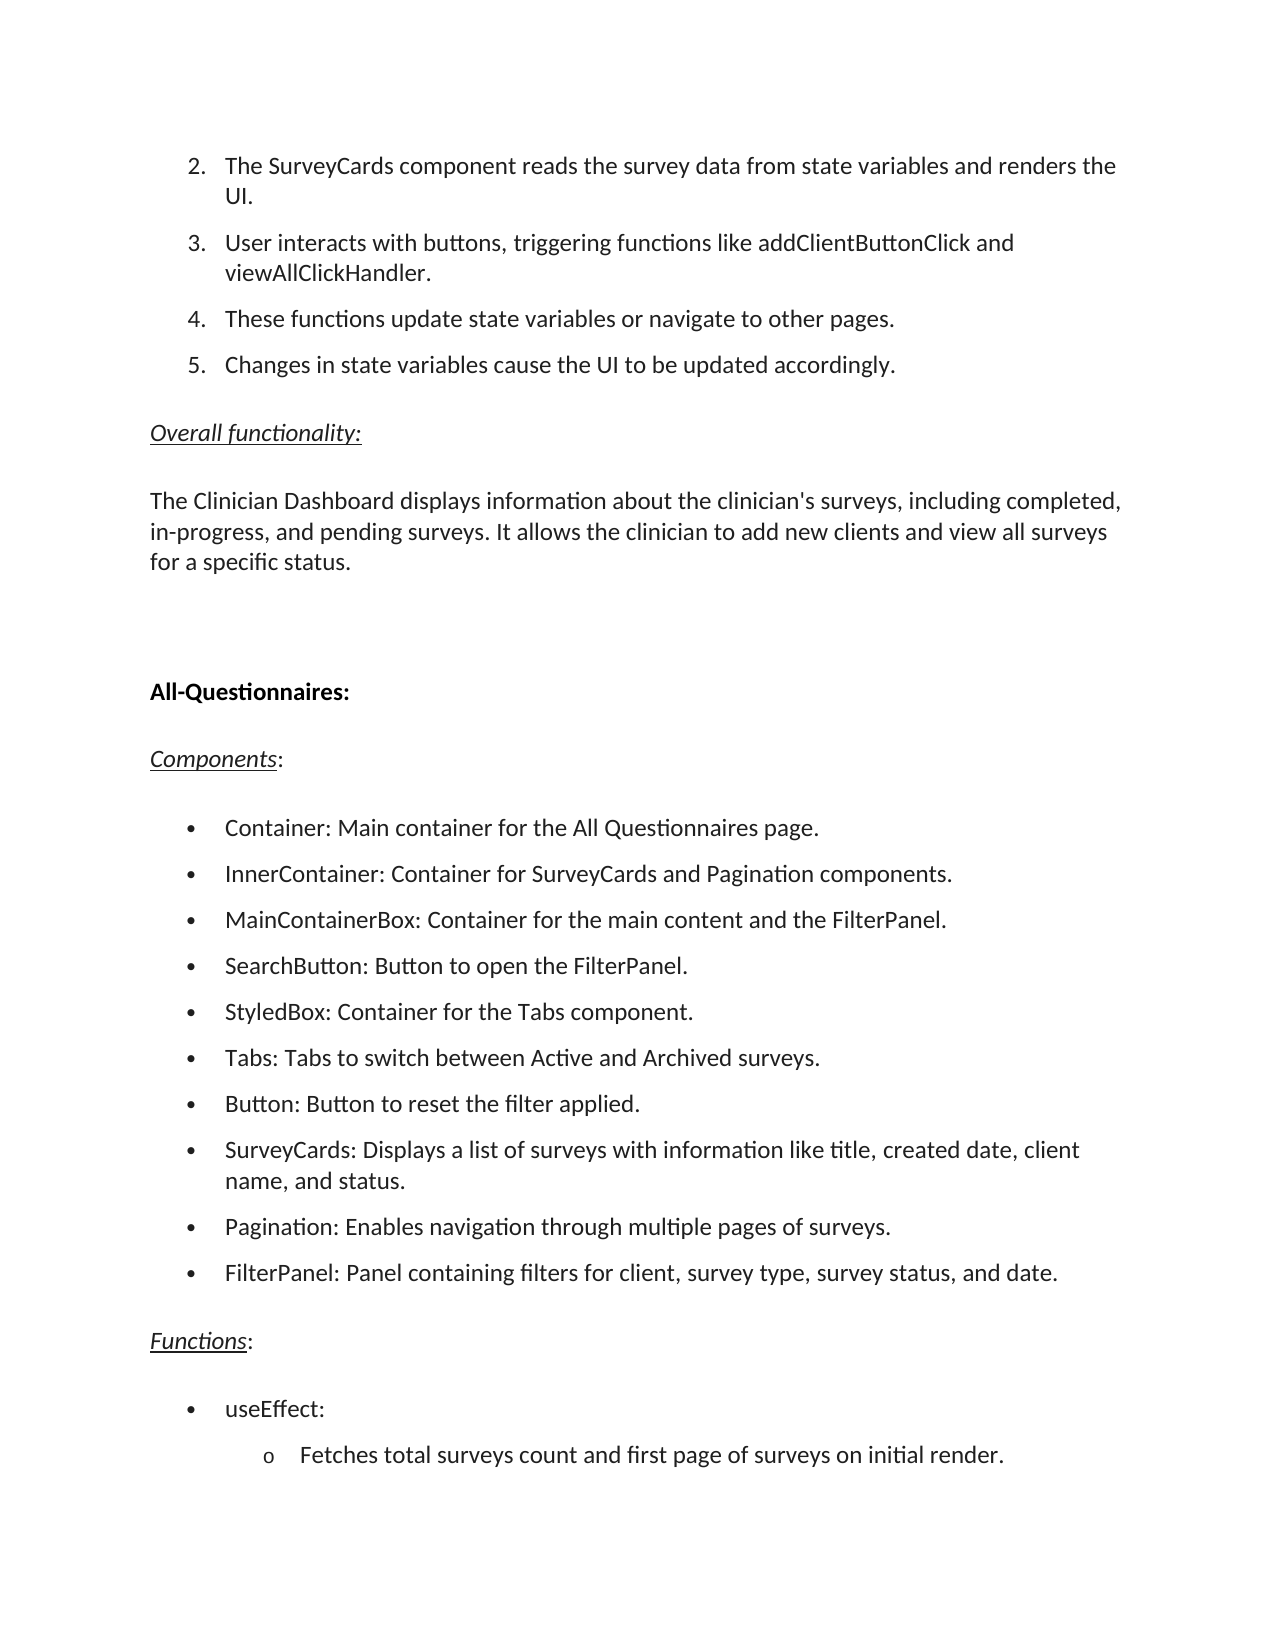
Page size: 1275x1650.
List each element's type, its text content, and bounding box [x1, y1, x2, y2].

list Button: Button to reset the filter applied. [187, 1088, 1125, 1119]
list SurveyCards: Displays a list of surveys with information like title, created date, client name, and status. [187, 1135, 1125, 1196]
list The SurveyCards component reads the survey data from state variables and renders the UI. [187, 150, 1125, 211]
text Functions: [150, 1326, 1125, 1356]
list Pagination: Enables navigation through multiple pages of surveys. [187, 1211, 1125, 1242]
list FilterPanel: Panel containing filters for client, survey type, survey status, and date. [187, 1257, 1125, 1288]
list StyledBox: Container for the Tabs component. [187, 996, 1125, 1027]
list Tabs: Tabs to switch between Active and Archived surveys. [187, 1042, 1125, 1073]
list useEffect: [187, 1393, 1125, 1424]
list These functions update state variables or navigate to other pages. [187, 303, 1125, 334]
text The Clinician Dashboard displays information about the clinician's surveys, including completed, in-progress, and pending surveys. It allows the clinician to add new clients and view all surveys for a specific status. [150, 486, 1125, 577]
list Container: Main container for the All Questionnaires page. [187, 812, 1125, 842]
text All-Questionnaires: [150, 676, 1125, 706]
list InnerContainer: Container for SurveyCards and Pagination components. [187, 858, 1125, 888]
list Fetches total surveys count and first page of surveys on initial render. [262, 1440, 1125, 1470]
list User interacts with buttons, triggering functions like addClientButtonClick and viewAllClickHandler. [187, 227, 1125, 288]
text Components: [150, 744, 1125, 774]
list SearchButton: Button to open the FilterPanel. [187, 950, 1125, 981]
list Changes in state variables cause the UI to be updated accordingly. [187, 349, 1125, 380]
list MainContainerBox: Container for the main content and the FilterPanel. [187, 904, 1125, 934]
text Overall functionality: [150, 417, 1125, 448]
